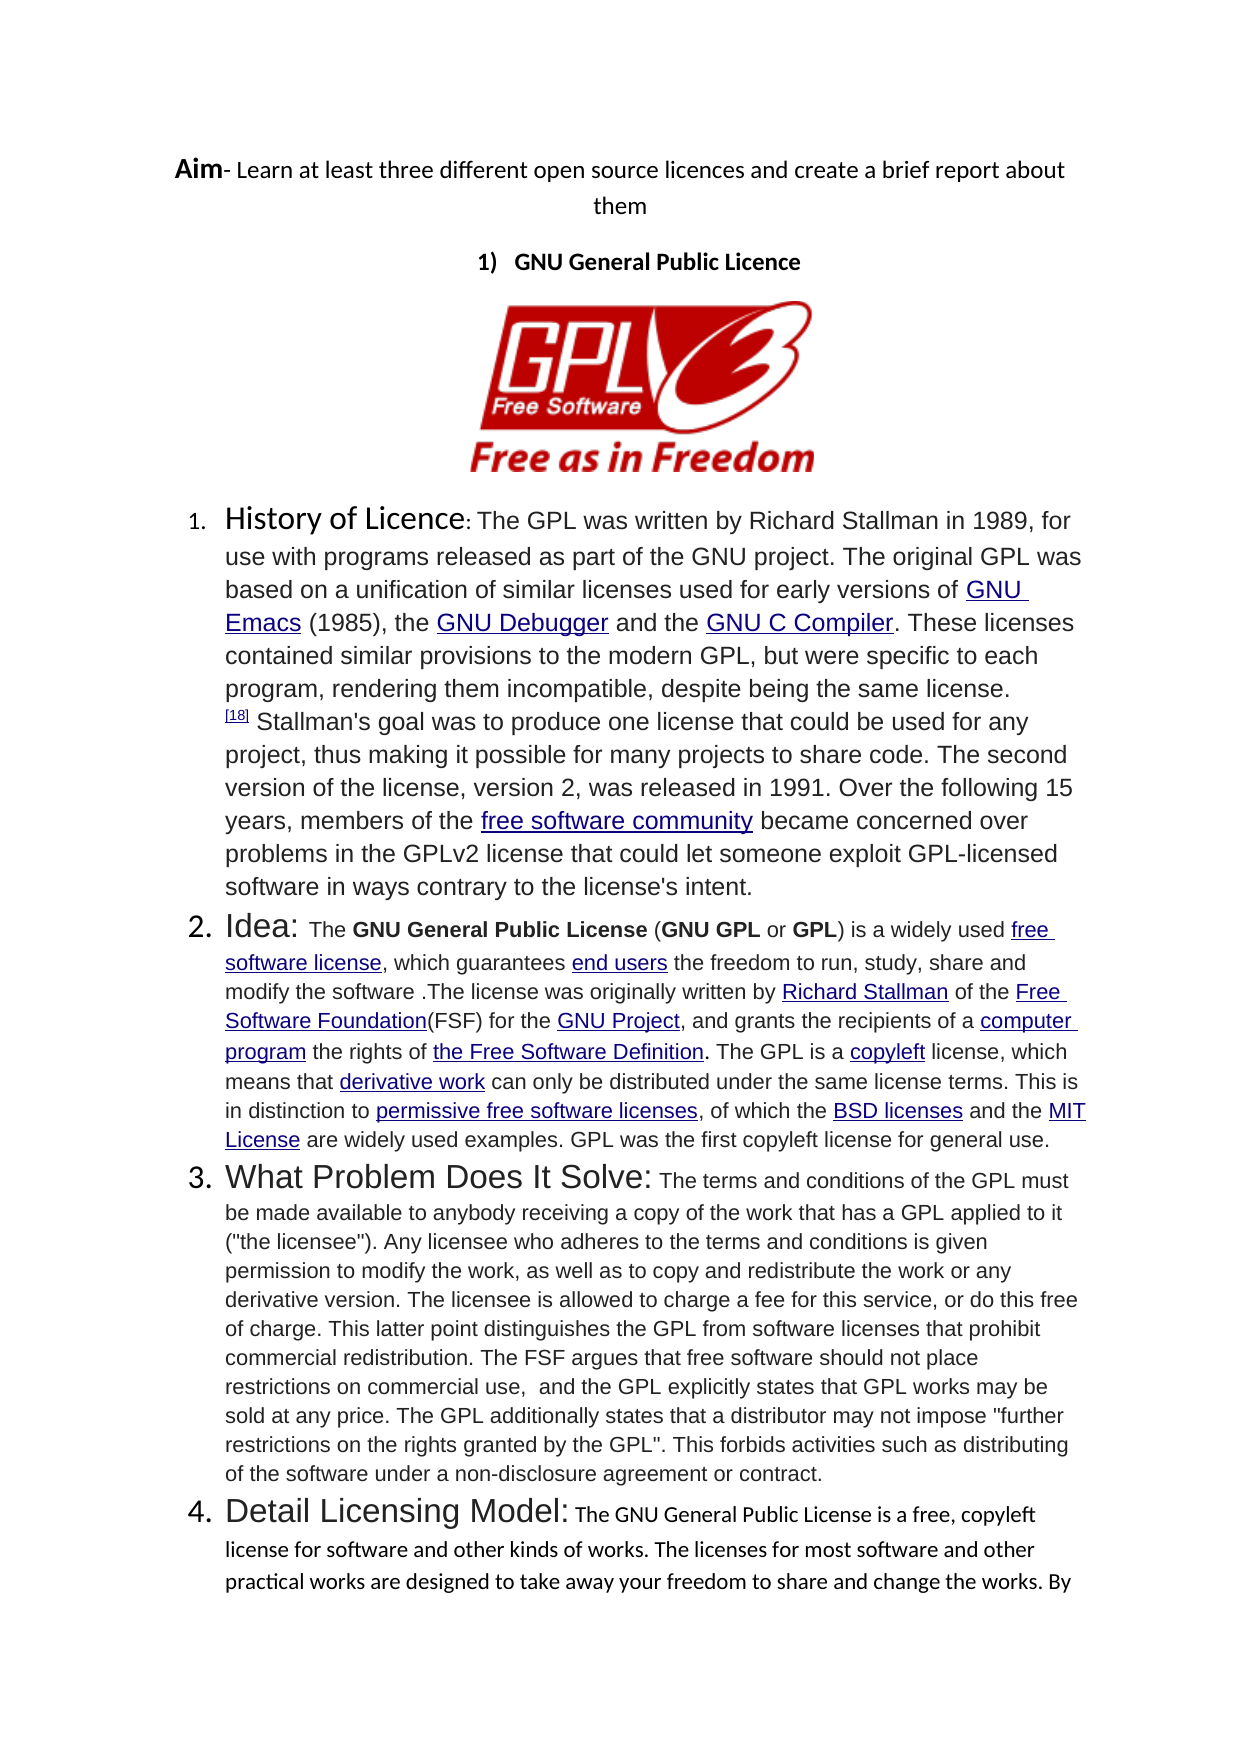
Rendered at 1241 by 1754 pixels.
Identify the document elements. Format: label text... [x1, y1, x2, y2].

list GNU General Public Licence [187, 246, 1090, 276]
text Aim- Learn at least three different open source licences and create a brief report about them [150, 150, 1090, 221]
list History of Licence: The GPL was written by Richard Stallman in 1989, for use with programs released as part of the GNU project. The original GPL was based on a unification of similar licenses used for early versions of GNU Emacs (1985), the GNU Debugger and the GNU C Compiler. These licenses contained similar provisions to the modern GPL, but were specific to each program, rendering them incompatible, despite being the same license.[18] Stallman's goal was to produce one license that could be used for any project, thus making it possible for many projects to share code. The second version of the license, version 2, was released in 1991. Over the following 15 years, members of the free software community became concerned over problems in the GPLv2 license that could let someone exploit GPL-licensed software in ways contrary to the license's intent. [187, 497, 1090, 901]
picture [470, 301, 814, 472]
list What Problem Does It Solve: The terms and conditions of the GPL must be made available to anybody receiving a copy of the work that has a GPL applied to it ("the licensee"). Any licensee who adheres to the terms and conditions is given permission to modify the work, as well as to copy and redistribute the work or any derivative version. The licensee is allowed to charge a fee for this service, or do this free of charge. This latter point distinguishes the GPL from software licenses that prohibit commercial redistribution. The FSF argues that free software should not place restrictions on commercial use, and the GPL explicitly states that GPL works may be sold at any price. The GPL additionally states that a distributor may not impose "further restrictions on the rights granted by the GPL". This forbids activities such as distributing of the software under a non-disclosure agreement or contract. [187, 1156, 1090, 1486]
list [187, 1490, 1090, 1595]
list Idea: The GNU General Public License (GNU GPL or GPL) is a widely used free software license, which guarantees end users the freedom to run, study, share and modify the software .The license was originally written by Richard Stallman of the Free Software Foundation(FSF) for the GNU Project, and grants the recipients of a computer program the rights of the Free Software Definition. The GPL is a copyleft license, which means that derivative work can only be distributed under the same license terms. This is in distinction to permissive free software licenses, of which the BSD licenses and the MIT License are widely used examples. GPL was the first copyleft license for general use. [187, 905, 1090, 1152]
